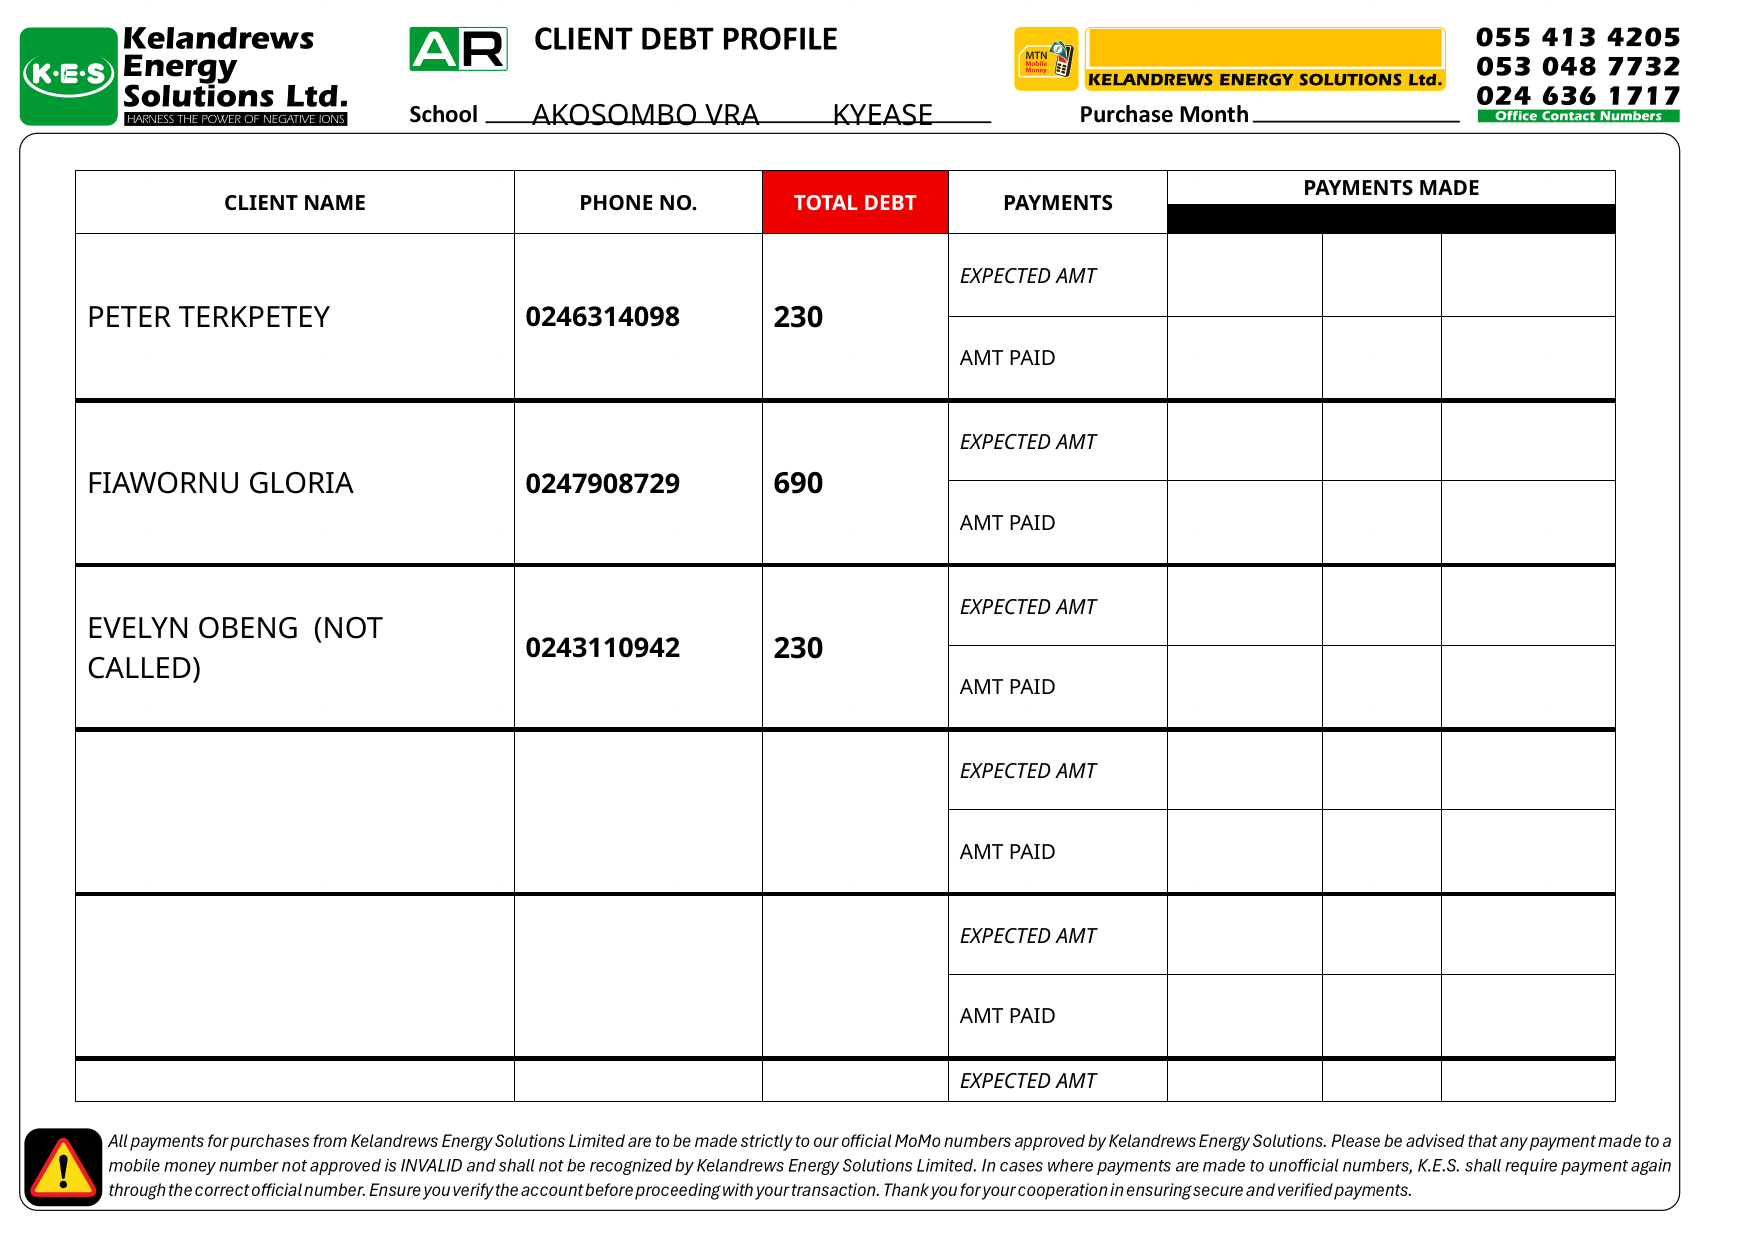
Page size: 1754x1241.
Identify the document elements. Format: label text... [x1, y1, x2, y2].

table_cell [1168, 567, 1322, 645]
table_cell [76, 1061, 514, 1101]
table_cell EVELYN OBENG (NOT CALLED) [76, 567, 514, 727]
table_cell PETER TERKPETEY [76, 234, 514, 398]
table_cell 0246314098 [515, 234, 762, 398]
table_cell EXPECTED AMT [949, 567, 1167, 645]
table_cell 0247908729 [515, 403, 762, 562]
table_cell [1168, 403, 1322, 480]
table_cell [1323, 1061, 1441, 1101]
table_cell EXPECTED AMT [949, 403, 1167, 480]
table_cell [1168, 975, 1322, 1056]
table_cell EXPECTED AMT [949, 896, 1167, 974]
table_header PAYMENTS MADE [1168, 171, 1615, 204]
table_cell [76, 896, 514, 1056]
table_cell [1323, 234, 1441, 316]
table_cell [1442, 403, 1615, 480]
table_cell [1168, 732, 1322, 809]
table_cell [515, 1061, 762, 1101]
table_cell 0243110942 [515, 567, 762, 727]
table_cell AMT PAID [949, 810, 1167, 892]
table_cell [1442, 481, 1615, 562]
table_cell [1442, 975, 1615, 1056]
table_cell [1442, 810, 1615, 892]
table_cell [515, 732, 762, 892]
table_cell [1323, 403, 1441, 480]
table_header PHONE NO. [515, 171, 762, 233]
table_header CLIENT NAME [76, 171, 514, 233]
table_cell [1323, 896, 1441, 974]
table_cell [1442, 732, 1615, 809]
table_cell [1442, 234, 1615, 316]
table_header PAYMENTS [949, 171, 1167, 233]
table_cell FIAWORNU GLORIA [76, 403, 514, 562]
table_cell [1323, 317, 1441, 398]
table_cell AMT PAID [949, 317, 1167, 398]
table_cell 690 [763, 403, 948, 562]
table_cell [1323, 975, 1441, 1056]
table_cell [1168, 1061, 1322, 1101]
table_cell [1442, 646, 1615, 727]
table_cell [763, 1061, 948, 1101]
table_cell [1442, 317, 1615, 398]
table_cell AMT PAID [949, 481, 1167, 562]
table_cell [1442, 567, 1615, 645]
table_cell AMT PAID [949, 646, 1167, 727]
table_cell [1168, 810, 1322, 892]
table_cell EXPECTED AMT [949, 1061, 1167, 1101]
table_cell [1442, 896, 1615, 974]
table_cell 230 [763, 234, 948, 398]
table_cell [763, 732, 948, 892]
table_cell 230 [763, 567, 948, 727]
table_cell [1323, 810, 1441, 892]
table_cell [1323, 732, 1441, 809]
table_cell [76, 732, 514, 892]
table_cell [763, 896, 948, 1056]
table_cell [1168, 234, 1322, 316]
table_cell [1168, 481, 1322, 562]
table_cell [1442, 1061, 1615, 1101]
table_header TOTAL DEBT [763, 171, 948, 233]
table_cell [1168, 317, 1322, 398]
table_cell [1323, 481, 1441, 562]
table_cell [1168, 896, 1322, 974]
table_cell [1323, 567, 1441, 645]
table_cell [1168, 205, 1615, 233]
table_cell [1168, 646, 1322, 727]
table_cell [1323, 646, 1441, 727]
table_cell EXPECTED AMT [949, 732, 1167, 809]
table_cell AMT PAID [949, 975, 1167, 1056]
table_cell [515, 896, 762, 1056]
picture [0, 0, 1724, 1237]
table_cell EXPECTED AMT [949, 234, 1167, 316]
